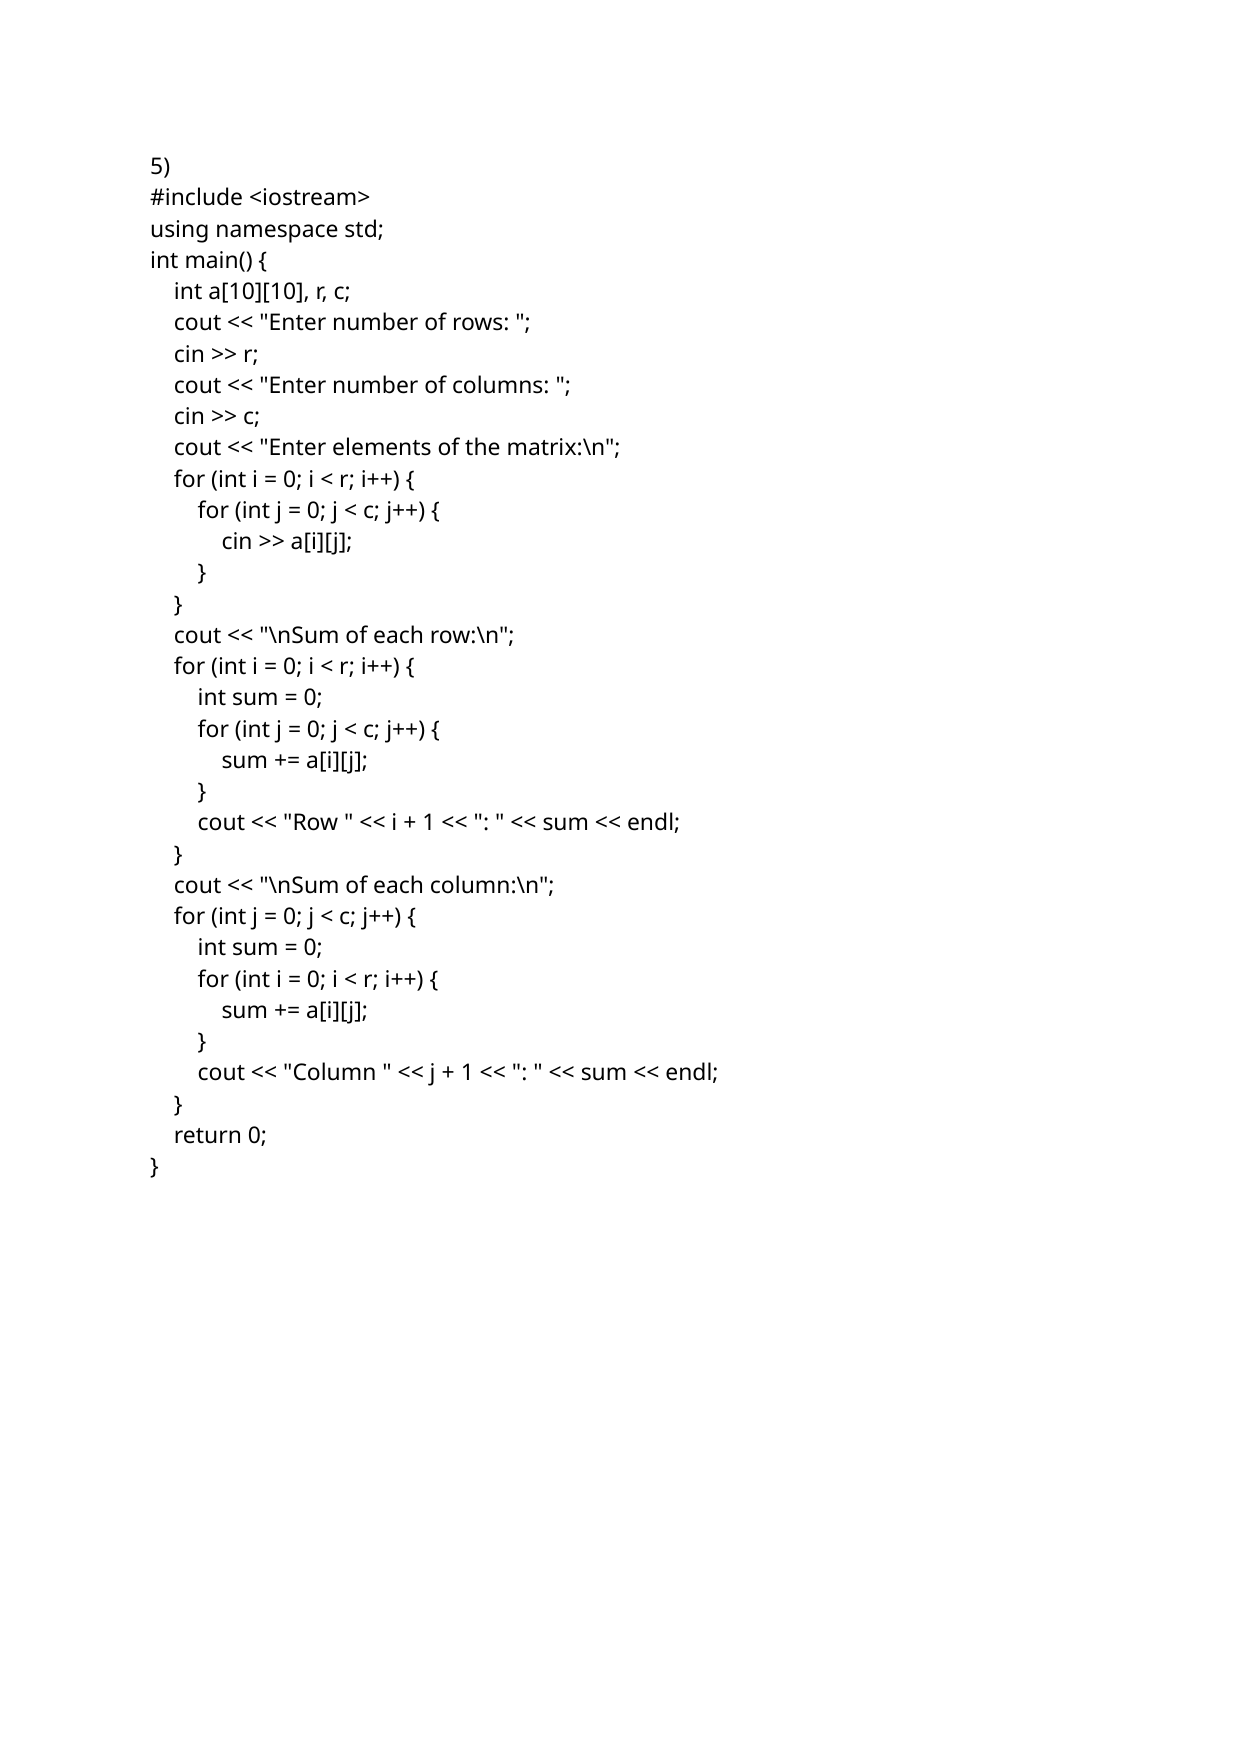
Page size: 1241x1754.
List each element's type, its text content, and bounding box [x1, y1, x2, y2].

text } [150, 1087, 1090, 1119]
text int main() { [150, 244, 1090, 275]
text for (int j = 0; j < c; j++) { [150, 900, 1090, 931]
text int sum = 0; [150, 681, 1090, 712]
text for (int i = 0; i < r; i++) { [150, 650, 1090, 681]
text } [150, 775, 1090, 806]
text using namespace std; [150, 212, 1090, 244]
text cout << "Enter number of rows: "; [150, 306, 1090, 337]
text for (int i = 0; i < r; i++) { [150, 962, 1090, 994]
text sum += a[i][j]; [150, 994, 1090, 1025]
text for (int i = 0; i < r; i++) { [150, 462, 1090, 494]
text cout << "Column " << j + 1 << ": " << sum << endl; [150, 1056, 1090, 1087]
text cout << "Enter number of columns: "; [150, 369, 1090, 400]
text int a[10][10], r, c; [150, 275, 1090, 306]
text for (int j = 0; j < c; j++) { [150, 712, 1090, 744]
text #include <iostream> [150, 181, 1090, 212]
text } [150, 1150, 1090, 1181]
text cin >> r; [150, 337, 1090, 369]
text cin >> a[i][j]; [150, 525, 1090, 556]
text cin >> c; [150, 400, 1090, 431]
text } [150, 556, 1090, 587]
text cout << "\nSum of each row:\n"; [150, 619, 1090, 650]
text } [150, 587, 1090, 619]
text cout << "\nSum of each column:\n"; [150, 869, 1090, 900]
text } [150, 837, 1090, 869]
text cout << "Row " << i + 1 << ": " << sum << endl; [150, 806, 1090, 837]
text for (int j = 0; j < c; j++) { [150, 494, 1090, 525]
text int sum = 0; [150, 931, 1090, 962]
text sum += a[i][j]; [150, 744, 1090, 775]
text } [150, 1025, 1090, 1056]
text cout << "Enter elements of the matrix:\n"; [150, 431, 1090, 462]
text 5) [150, 150, 1090, 181]
text return 0; [150, 1119, 1090, 1150]
